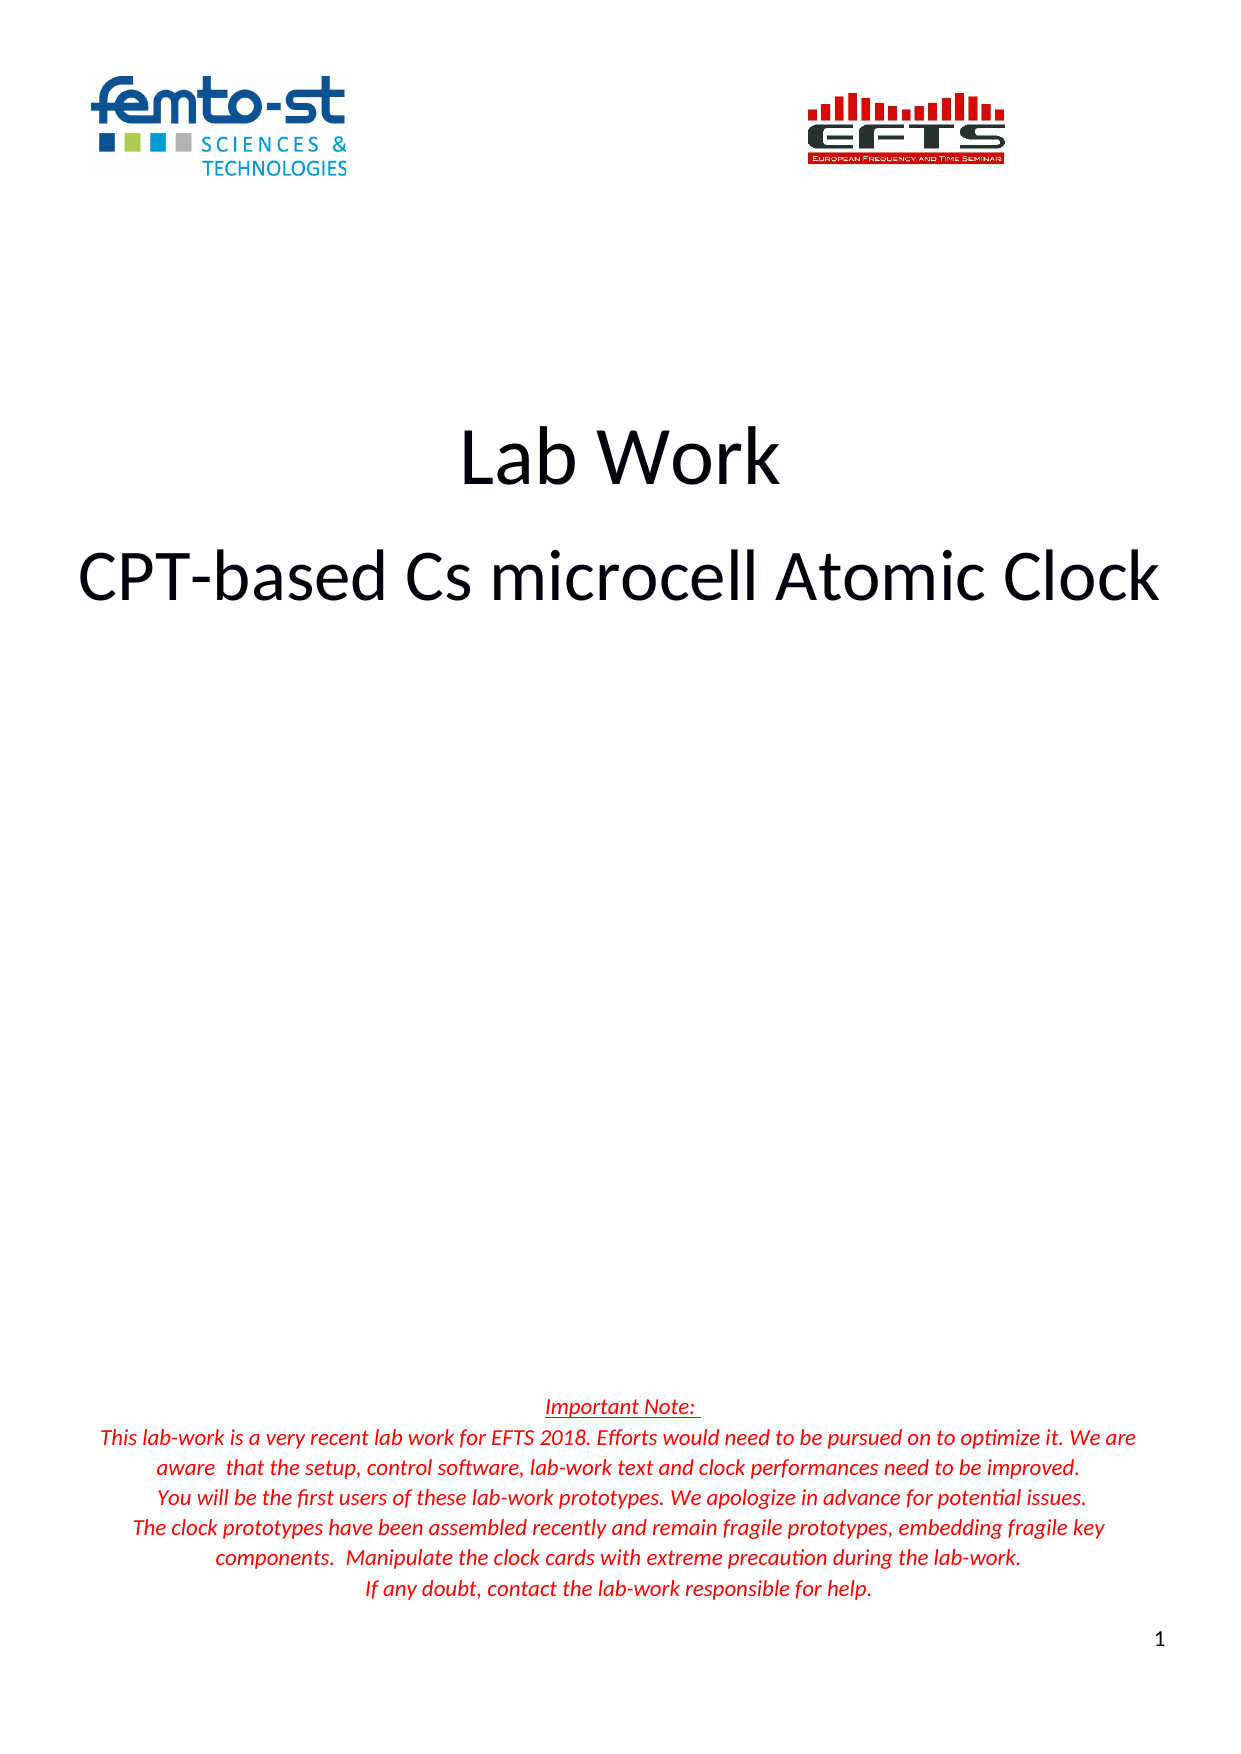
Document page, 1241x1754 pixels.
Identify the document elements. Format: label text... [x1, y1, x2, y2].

text Lab Work [75, 403, 1165, 505]
text CPT-based Cs microcell Atomic Clock [75, 530, 1165, 619]
text You will be the first users of these lab-work prototypes. We apologize in advance for potential issues. [75, 1483, 1165, 1511]
picture [788, 75, 1028, 183]
picture [91, 76, 347, 176]
text Important Note: [75, 1392, 1165, 1421]
picture [294, 163, 302, 173]
text If any doubt, contact the lab-work responsible for help. [75, 1574, 1165, 1602]
picture [270, 163, 278, 173]
text The clock prototypes have been assembled recently and remain fragile prototypes, embedding fragile key components. Manipulate the clock cards with extreme precaution during the lab-work. [75, 1513, 1165, 1572]
text This lab-work is a very recent lab work for EFTS 2018. Efforts would need to be pursued on to optimize it. We are aware that the setup, control software, lab-work text and clock performances need to be improved. [75, 1423, 1165, 1481]
